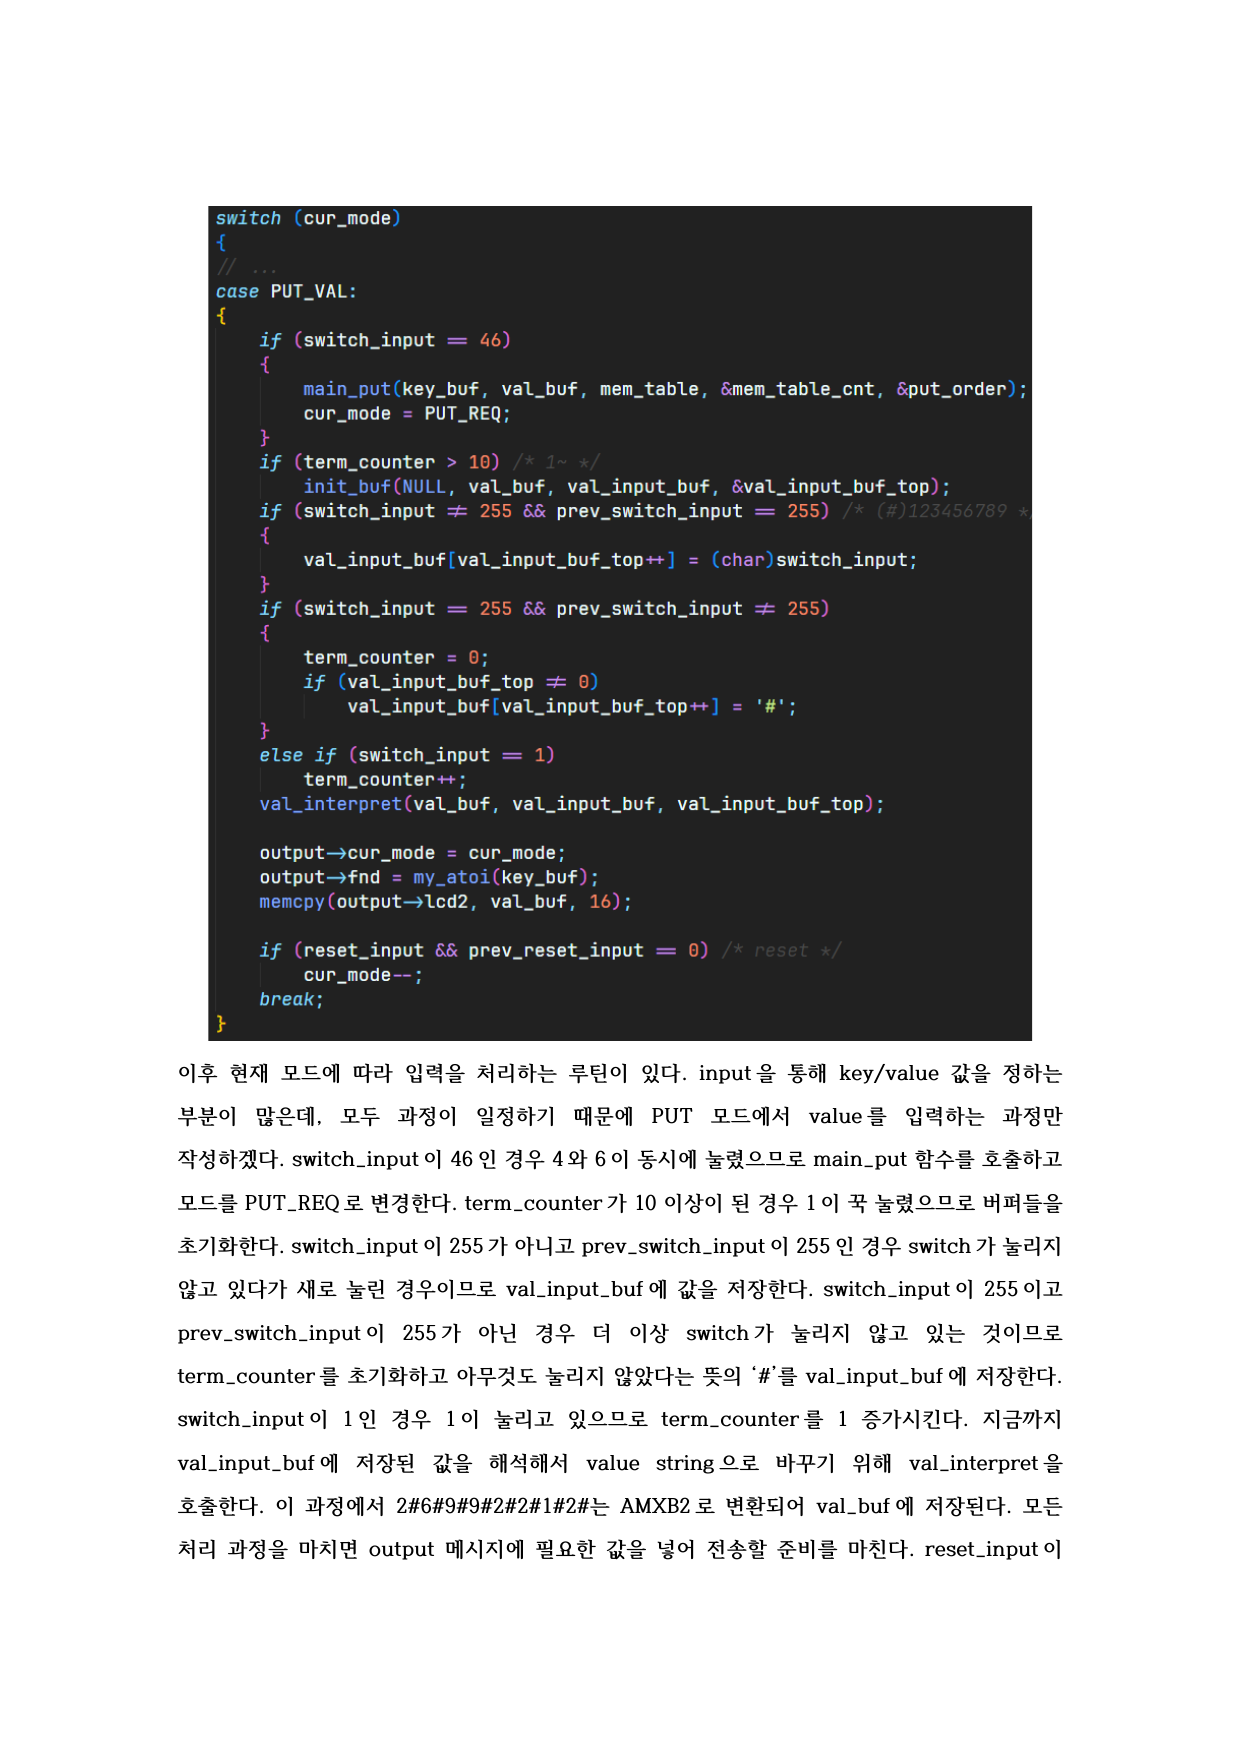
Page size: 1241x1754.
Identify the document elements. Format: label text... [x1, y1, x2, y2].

picture [208, 206, 1033, 1041]
